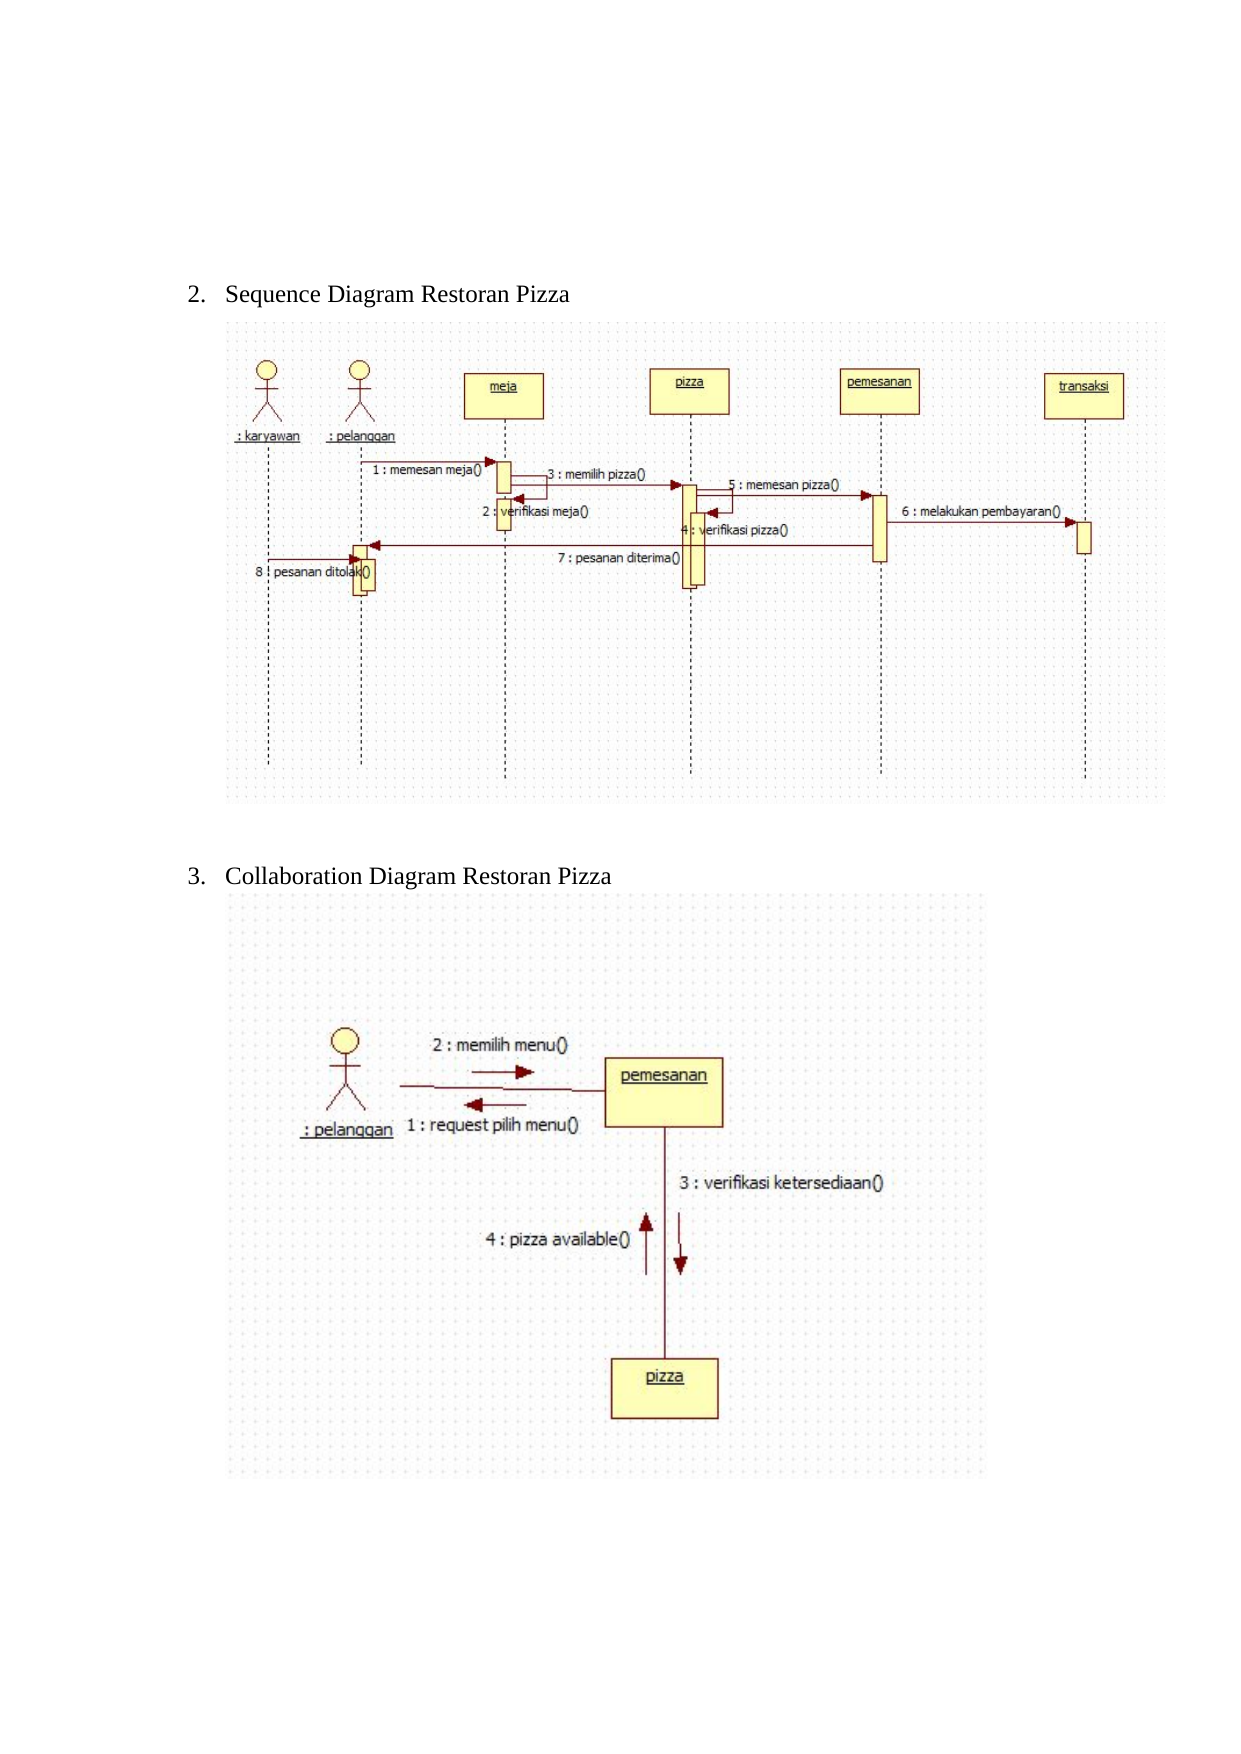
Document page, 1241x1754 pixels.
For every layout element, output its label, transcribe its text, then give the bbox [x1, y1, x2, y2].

picture [225, 322, 1166, 804]
picture [225, 893, 988, 1479]
list Sequence Diagram Restoran Pizza [187, 279, 1090, 308]
list Collaboration Diagram Restoran Pizza [187, 861, 1090, 889]
